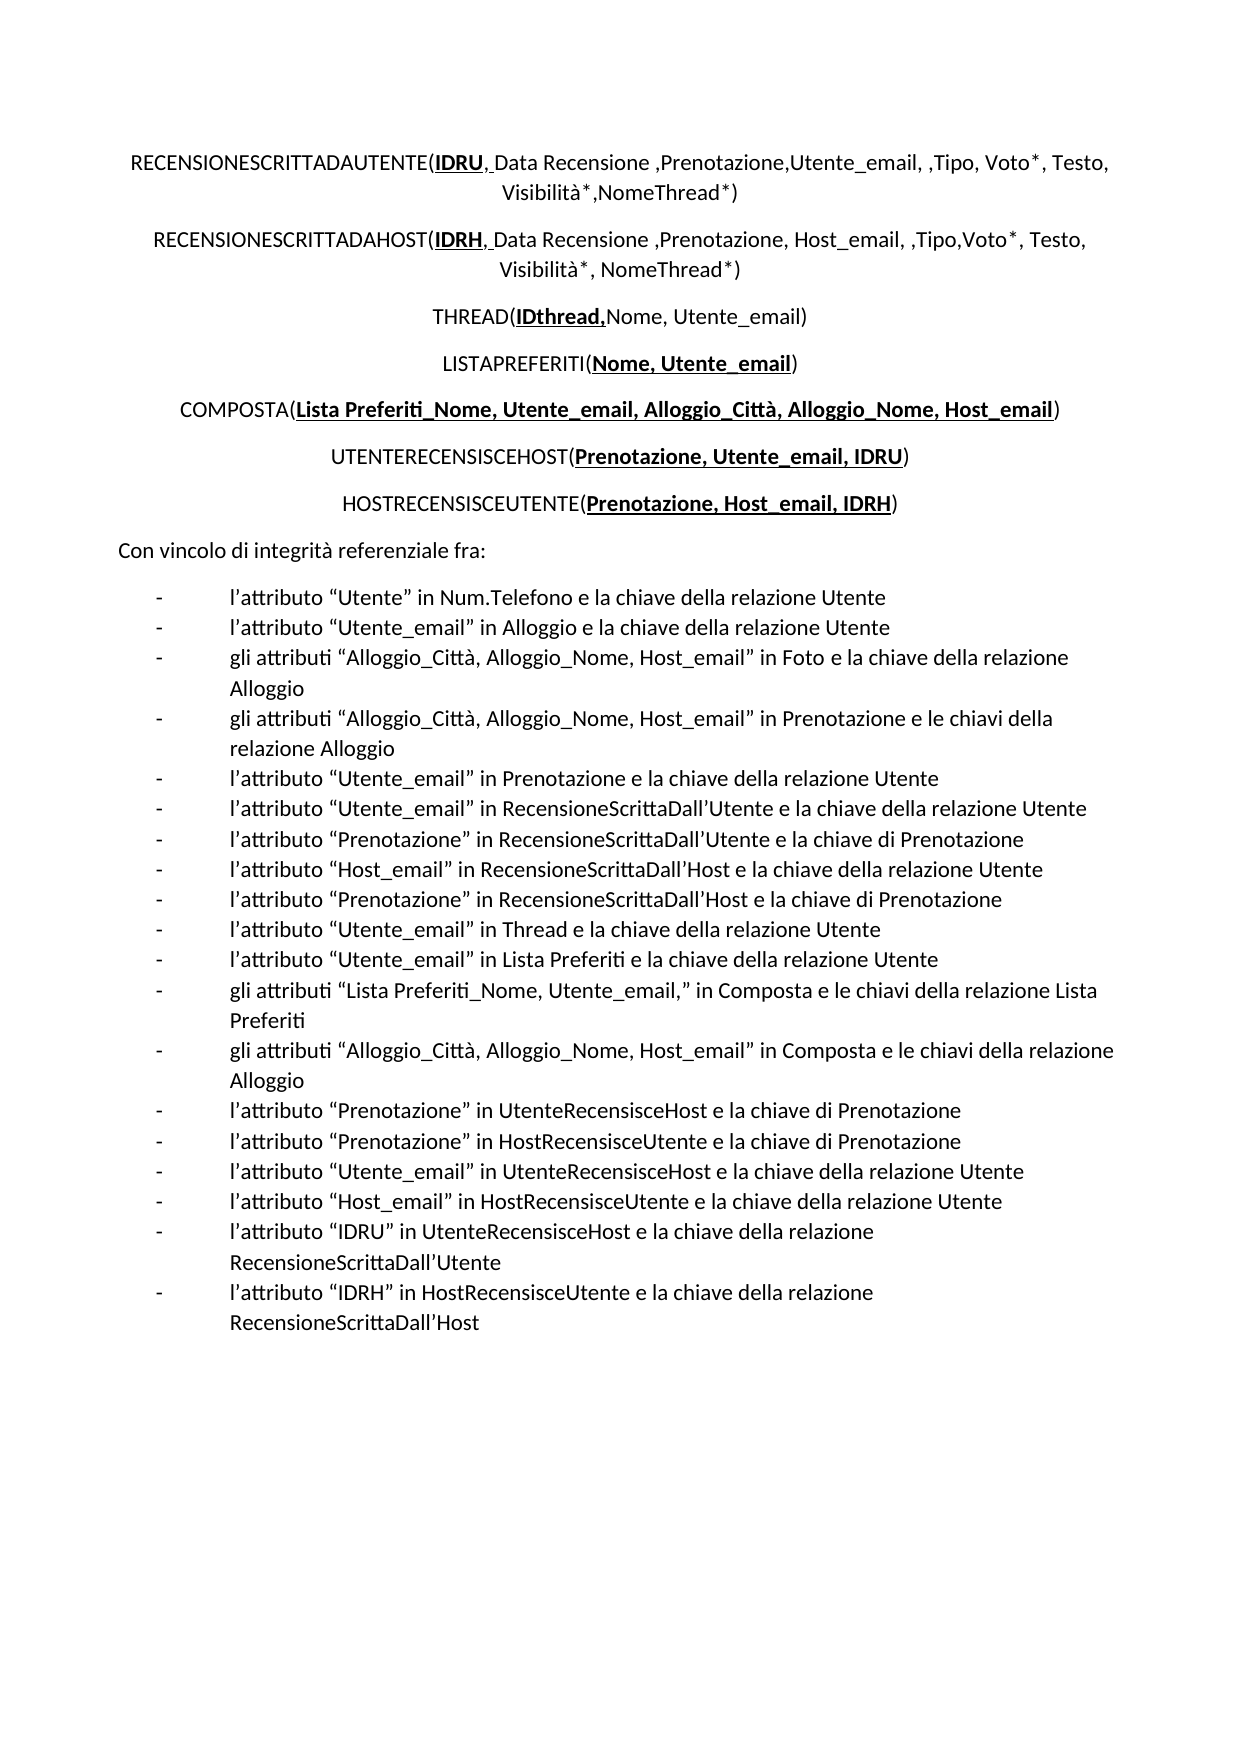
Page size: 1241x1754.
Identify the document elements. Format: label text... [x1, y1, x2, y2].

list l’attributo “IDRH” in HostRecensisceUtente e la chiave della relazione RecensioneScrittaDall’Host [156, 1278, 1122, 1336]
text RECENSIONESCRITTADAHOST(IDRH, Data Recensione ,Prenotazione, Host_email, ,Tipo,Voto*, Testo, Visibilità*, NomeThread*) [118, 225, 1122, 283]
text HOSTRECENSISCEUTENTE(Prenotazione, Host_email, IDRH) [118, 489, 1122, 517]
list l’attributo “Prenotazione” in RecensioneScrittaDall’Utente e la chiave di Prenotazione [156, 825, 1122, 853]
text THREAD(IDthread,Nome, Utente_email) [118, 302, 1122, 330]
text RECENSIONESCRITTADAUTENTE(IDRU, Data Recensione ,Prenotazione,Utente_email, ,Tipo, Voto*, Testo, Visibilità*,NomeThread*) [118, 148, 1122, 206]
list gli attributi “Alloggio_Città, Alloggio_Nome, Host_email” in Foto e la chiave della relazione Alloggio [156, 643, 1122, 702]
list l’attributo “Utente_email” in Prenotazione e la chiave della relazione Utente [156, 764, 1122, 792]
list l’attributo “Prenotazione” in UtenteRecensisceHost e la chiave di Prenotazione [156, 1097, 1122, 1124]
text COMPOSTA(Lista Preferiti_Nome, Utente_email, Alloggio_Città, Alloggio_Nome, Host_email) [118, 396, 1122, 423]
list l’attributo “Utente_email” in Thread e la chiave della relazione Utente [156, 915, 1122, 943]
list l’attributo “IDRU” in UtenteRecensisceHost e la chiave della relazione RecensioneScrittaDall’Utente [156, 1217, 1122, 1276]
list l’attributo “Host_email” in RecensioneScrittaDall’Host e la chiave della relazione Utente [156, 855, 1122, 883]
list gli attributi “Alloggio_Città, Alloggio_Nome, Host_email” in Prenotazione e le chiavi della relazione Alloggio [156, 704, 1122, 762]
text Con vincolo di integrità referenziale fra: [118, 536, 1122, 564]
text UTENTERECENSISCEHOST(Prenotazione, Utente_email, IDRU) [118, 442, 1122, 470]
list l’attributo “Host_email” in HostRecensisceUtente e la chiave della relazione Utente [156, 1187, 1122, 1215]
list gli attributi “Alloggio_Città, Alloggio_Nome, Host_email” in Composta e le chiavi della relazione Alloggio [156, 1036, 1122, 1094]
list l’attributo “Utente_email” in Lista Preferiti e la chiave della relazione Utente [156, 946, 1122, 973]
text LISTAPREFERITI(Nome, Utente_email) [118, 349, 1122, 377]
list l’attributo “Utente_email” in UtenteRecensisceHost e la chiave della relazione Utente [156, 1157, 1122, 1185]
list l’attributo “Utente_email” in RecensioneScrittaDall’Utente e la chiave della relazione Utente [156, 794, 1122, 822]
list gli attributi “Lista Preferiti_Nome, Utente_email,” in Composta e le chiavi della relazione Lista Preferiti [156, 976, 1122, 1034]
list l’attributo “Prenotazione” in RecensioneScrittaDall’Host e la chiave di Prenotazione [156, 885, 1122, 913]
list l’attributo “Utente_email” in Alloggio e la chiave della relazione Utente [156, 613, 1122, 641]
list l’attributo “Utente” in Num.Telefono e la chiave della relazione Utente [156, 583, 1122, 611]
list l’attributo “Prenotazione” in HostRecensisceUtente e la chiave di Prenotazione [156, 1127, 1122, 1155]
